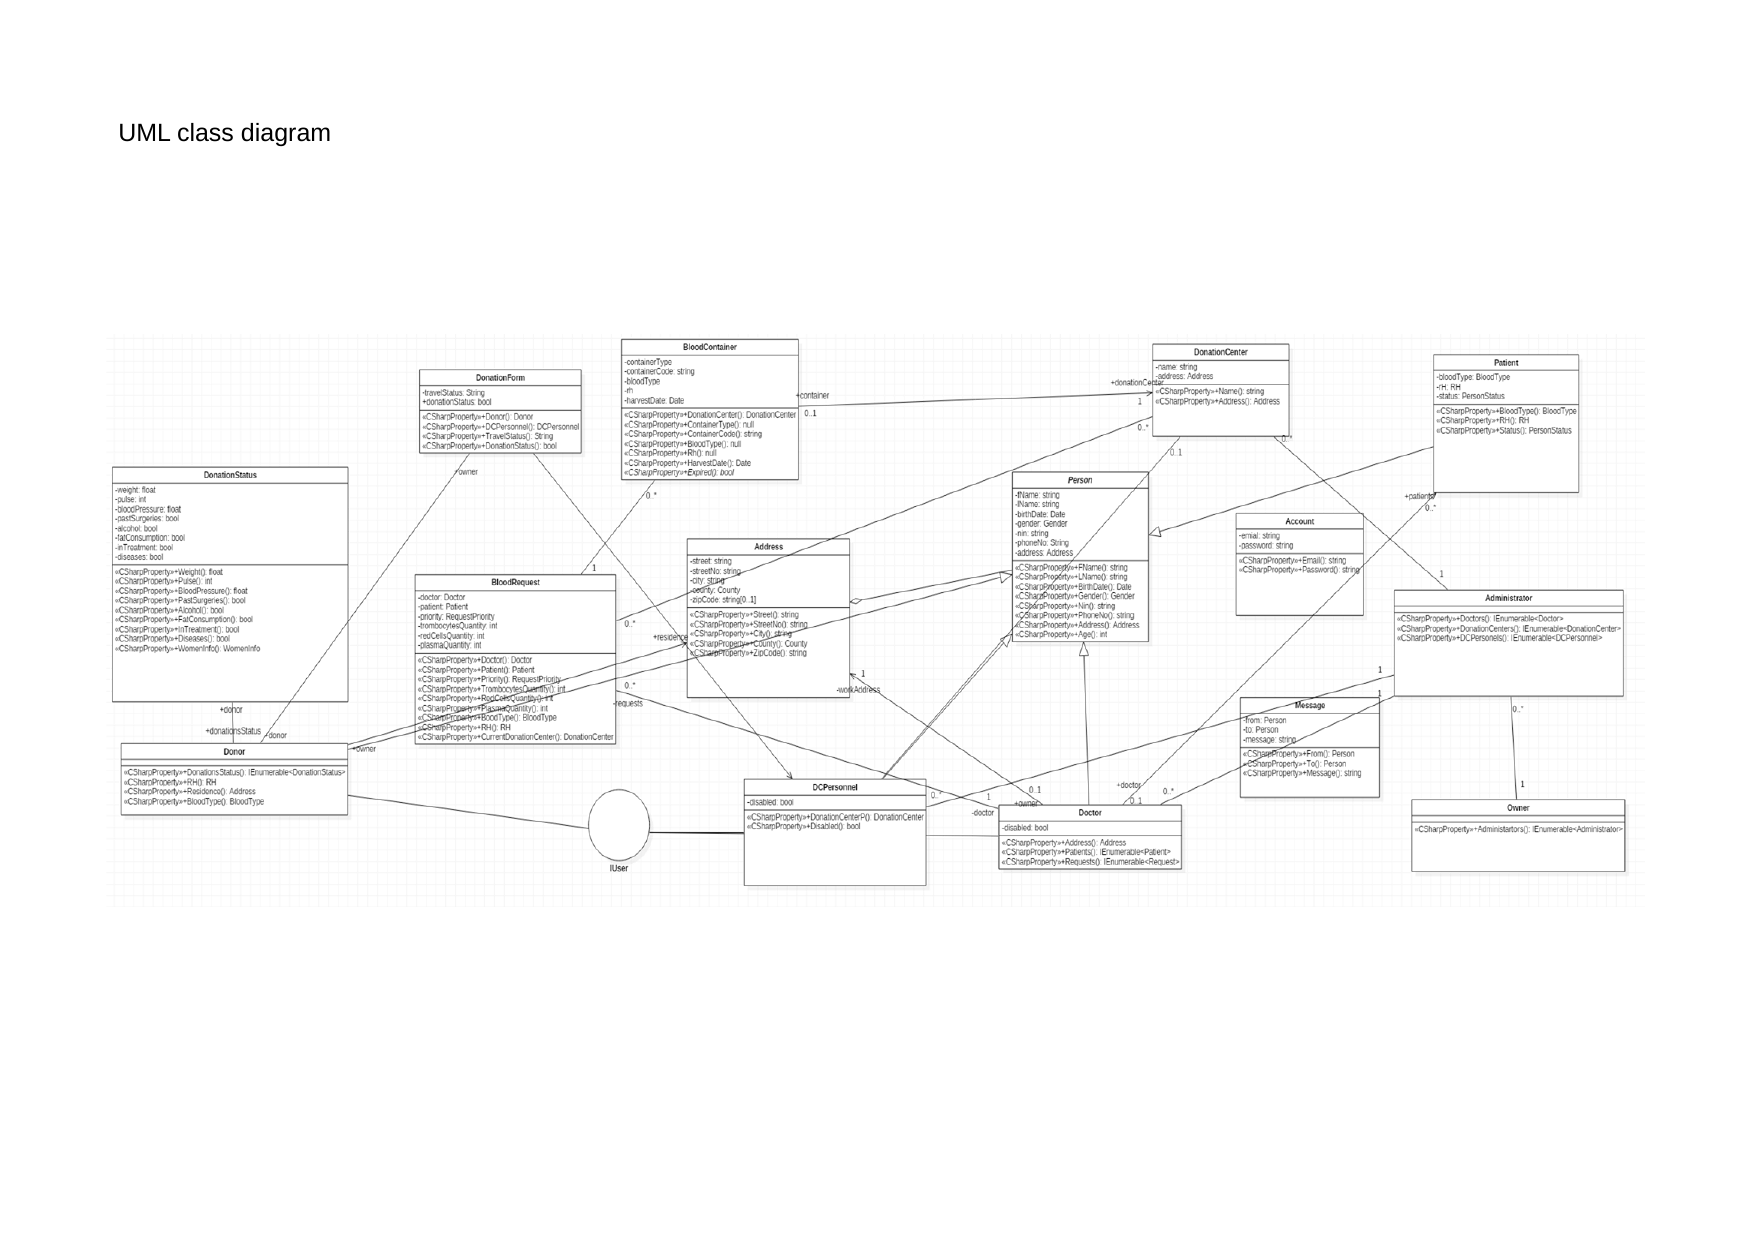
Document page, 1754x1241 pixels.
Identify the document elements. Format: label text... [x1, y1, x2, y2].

text UML class diagram [118, 118, 1636, 147]
picture [106, 334, 1645, 907]
